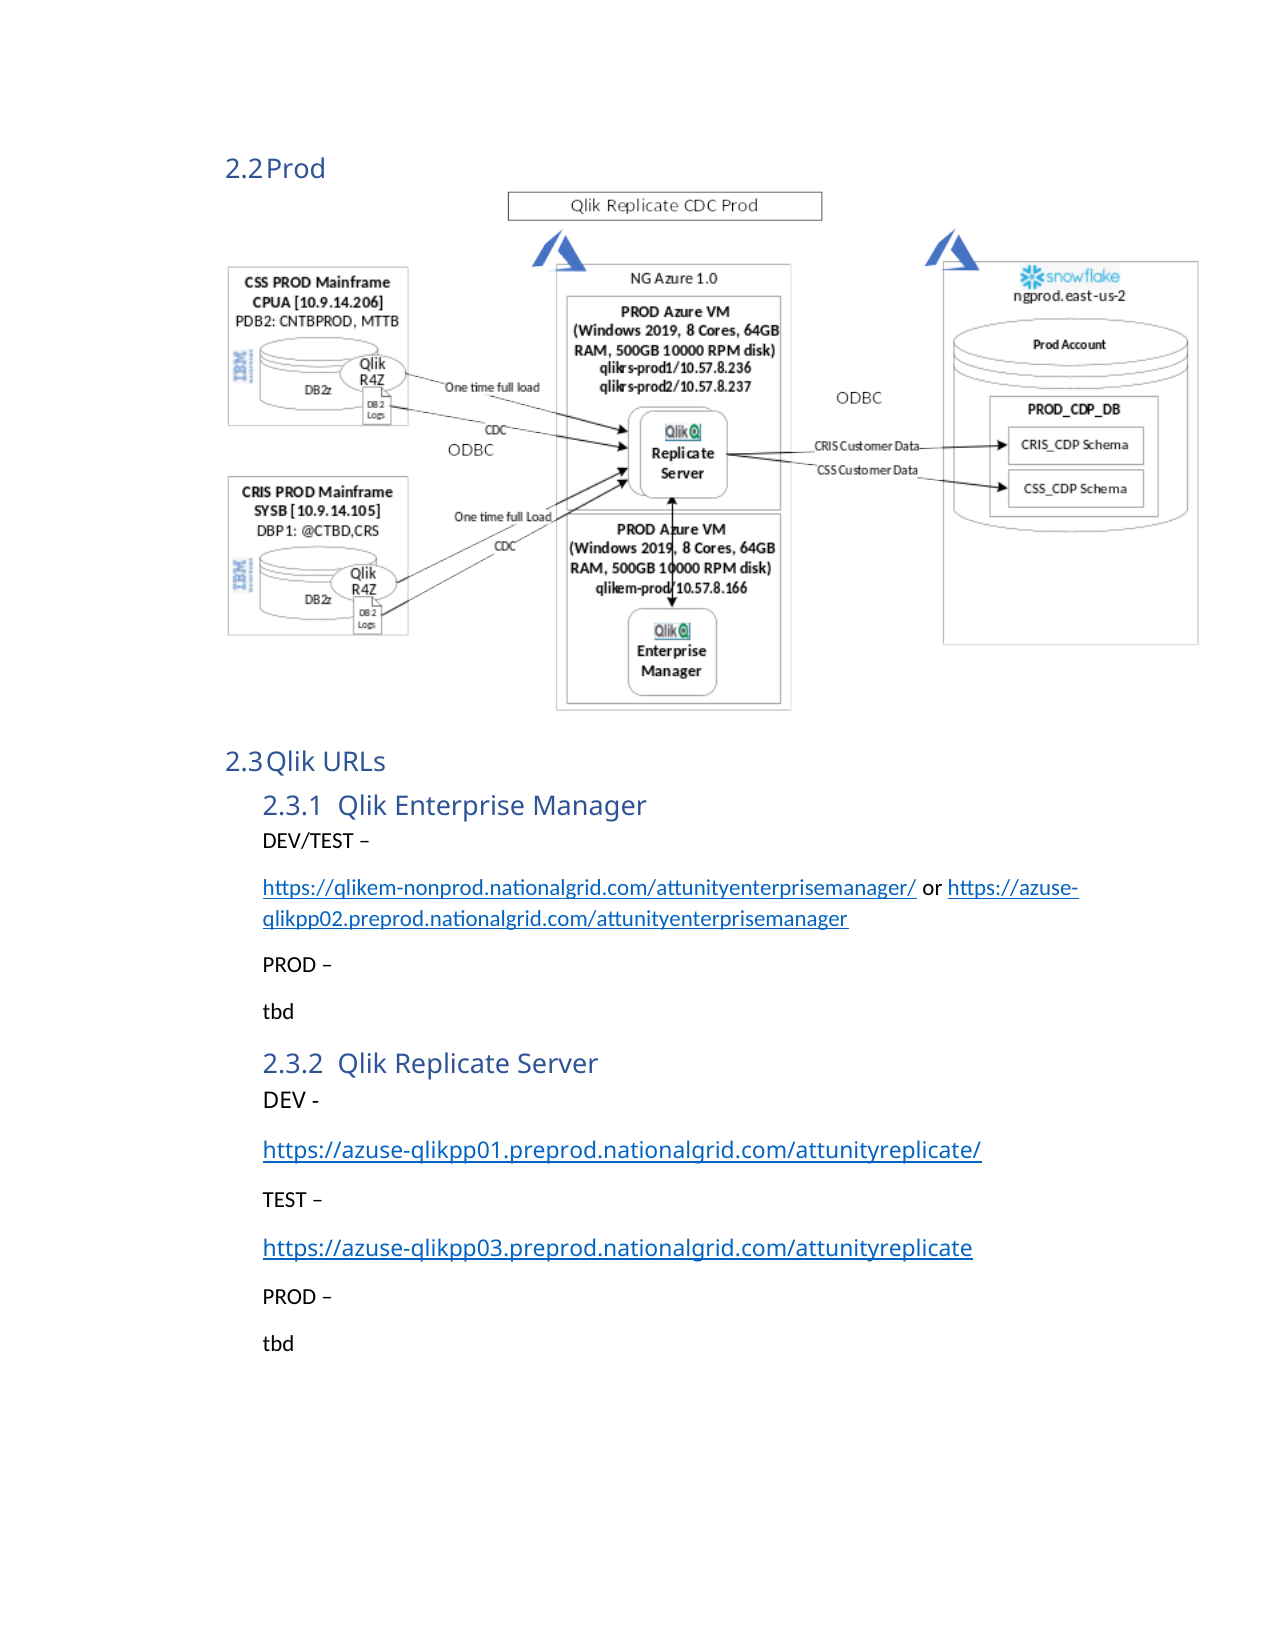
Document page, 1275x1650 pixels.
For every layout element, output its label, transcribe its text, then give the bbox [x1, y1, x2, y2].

subtitle Qlik URLs [225, 743, 1125, 780]
text DEV/TEST – [262, 827, 1125, 854]
text https://azuse-qlikpp01.preprod.nationalgrid.com/attunityreplicate/ [225, 1134, 1125, 1166]
text PROD – [262, 951, 1125, 978]
text TEST – [225, 1185, 1125, 1213]
text tbd [225, 1329, 1125, 1357]
text https://qlikem-nonprod.nationalgrid.com/attunityenterprisemanager/ or https://azuse-qlikpp02.preprod.nationalgrid.com/attunityenterprisemanager [262, 873, 1125, 932]
text DEV - [225, 1084, 1125, 1115]
text tbd [262, 997, 1125, 1025]
subtitle Prod [225, 150, 1125, 187]
subtitle Qlik Enterprise Manager [262, 787, 1125, 824]
text https://azuse-qlikpp03.preprod.nationalgrid.com/attunityreplicate [225, 1232, 1125, 1263]
text PROD – [225, 1282, 1125, 1310]
subtitle Qlik Replicate Server [262, 1044, 1125, 1081]
